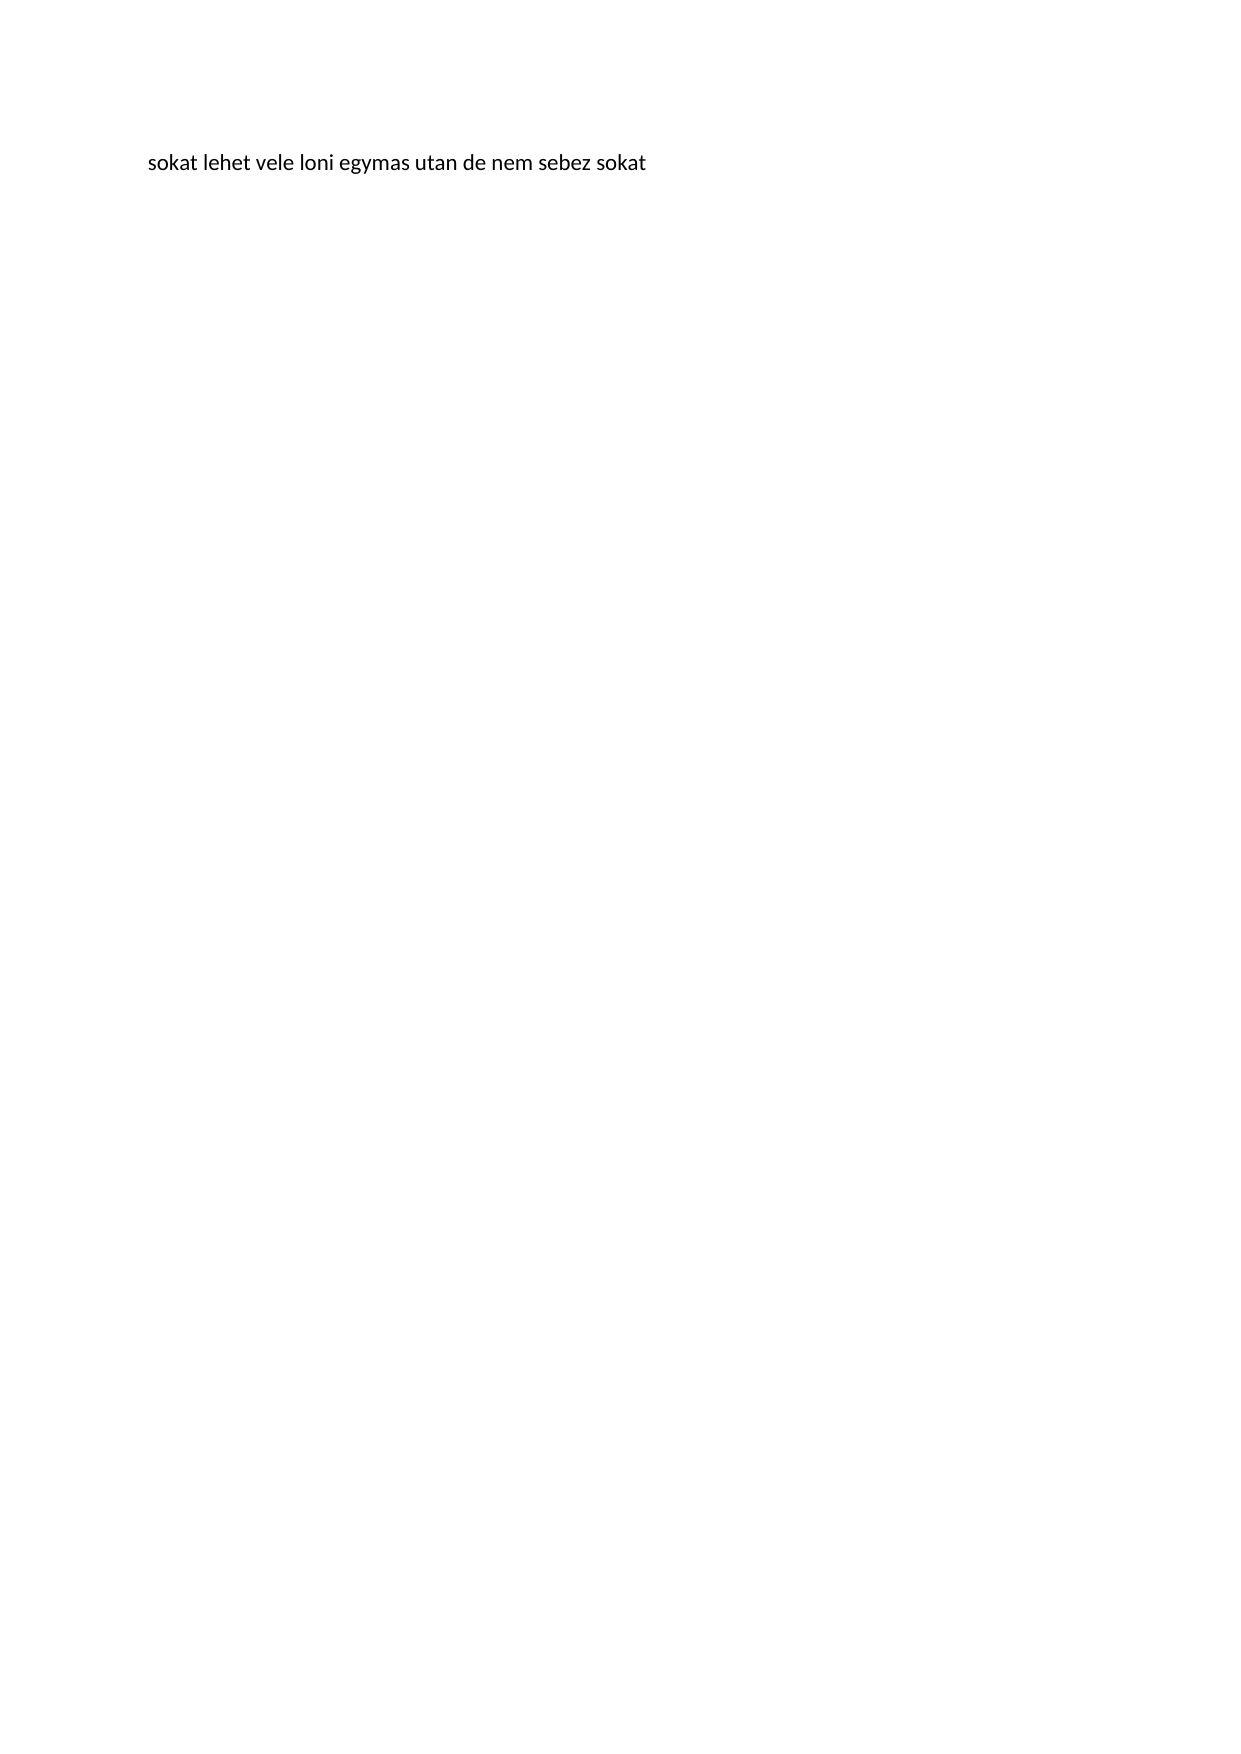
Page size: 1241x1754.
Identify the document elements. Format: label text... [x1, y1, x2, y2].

text sokat lehet vele loni egymas utan de nem sebez sokat [148, 148, 1093, 176]
